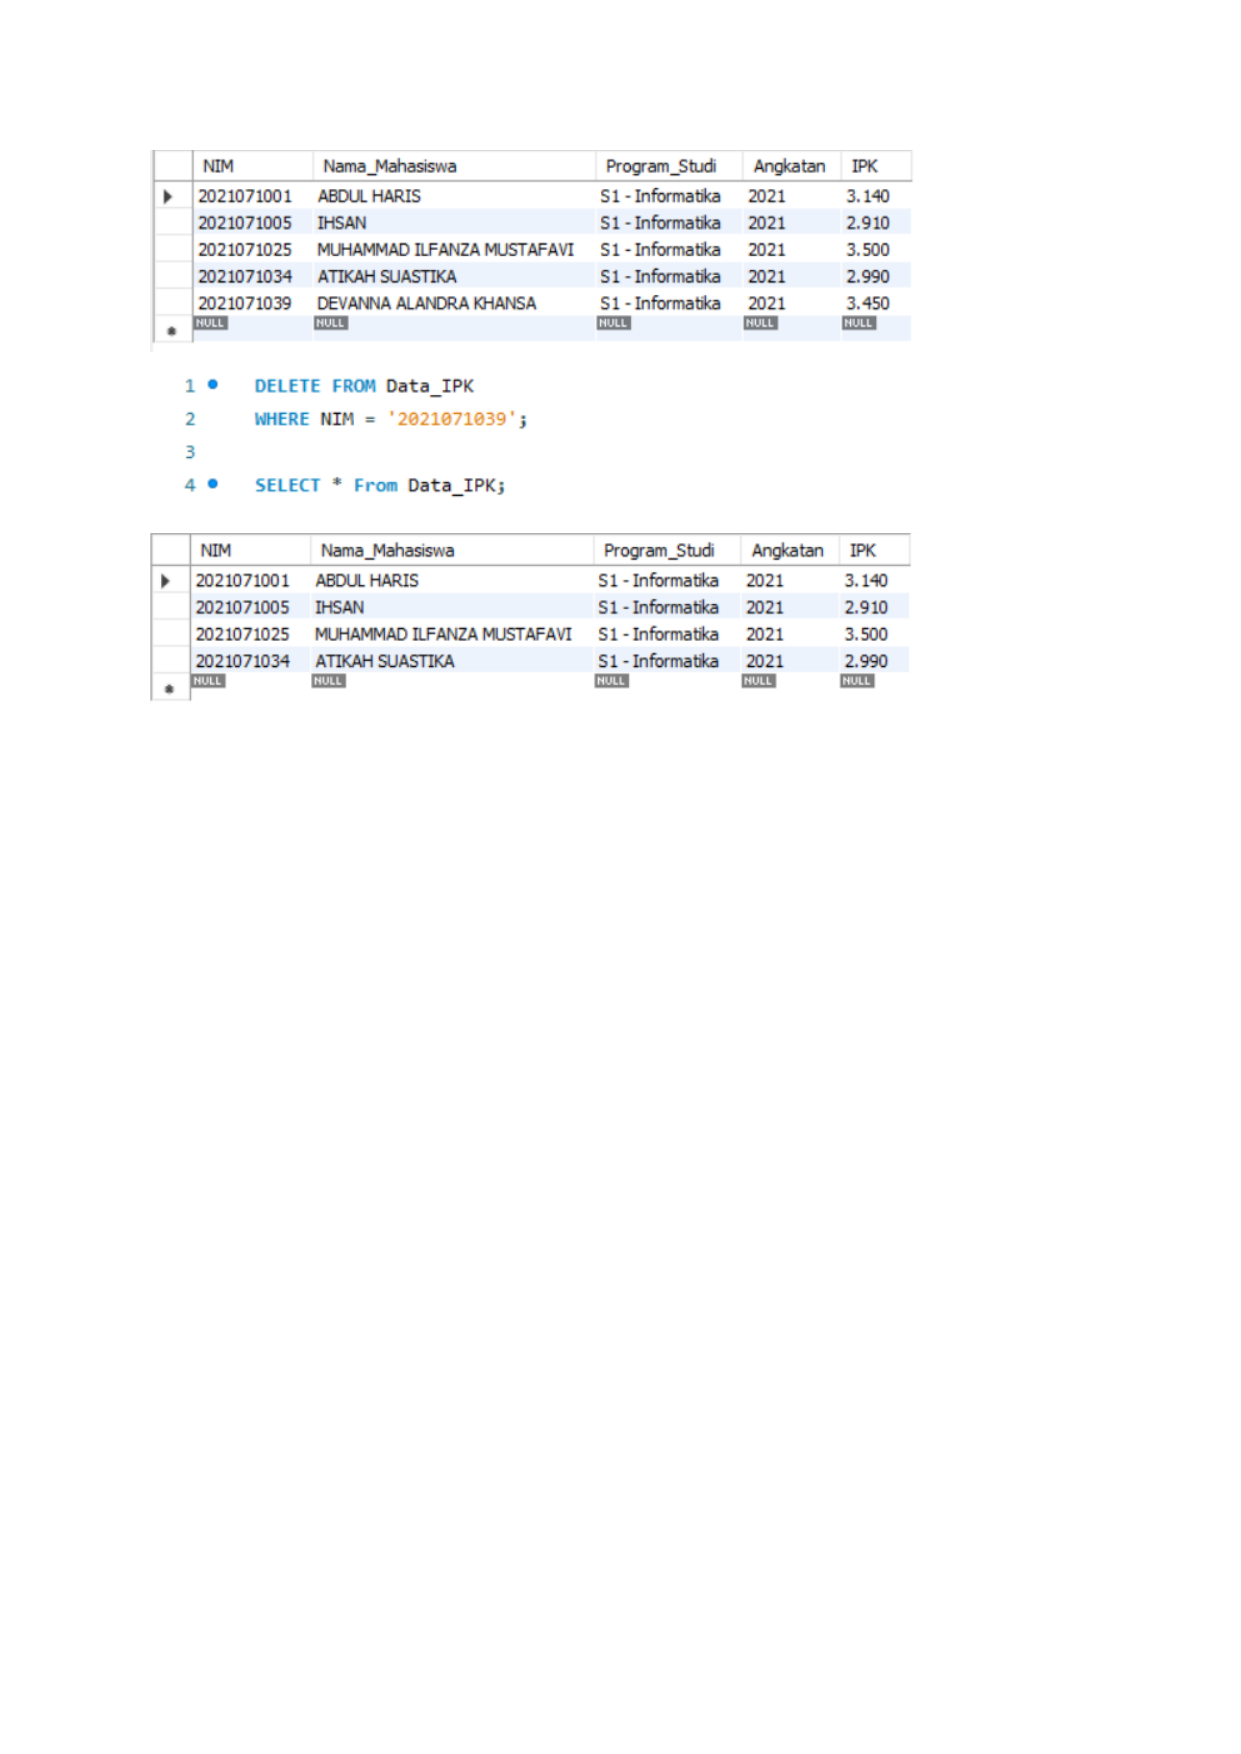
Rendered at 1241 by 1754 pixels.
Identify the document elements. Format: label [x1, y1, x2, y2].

picture [150, 370, 588, 515]
picture [150, 150, 935, 352]
picture [150, 533, 922, 704]
